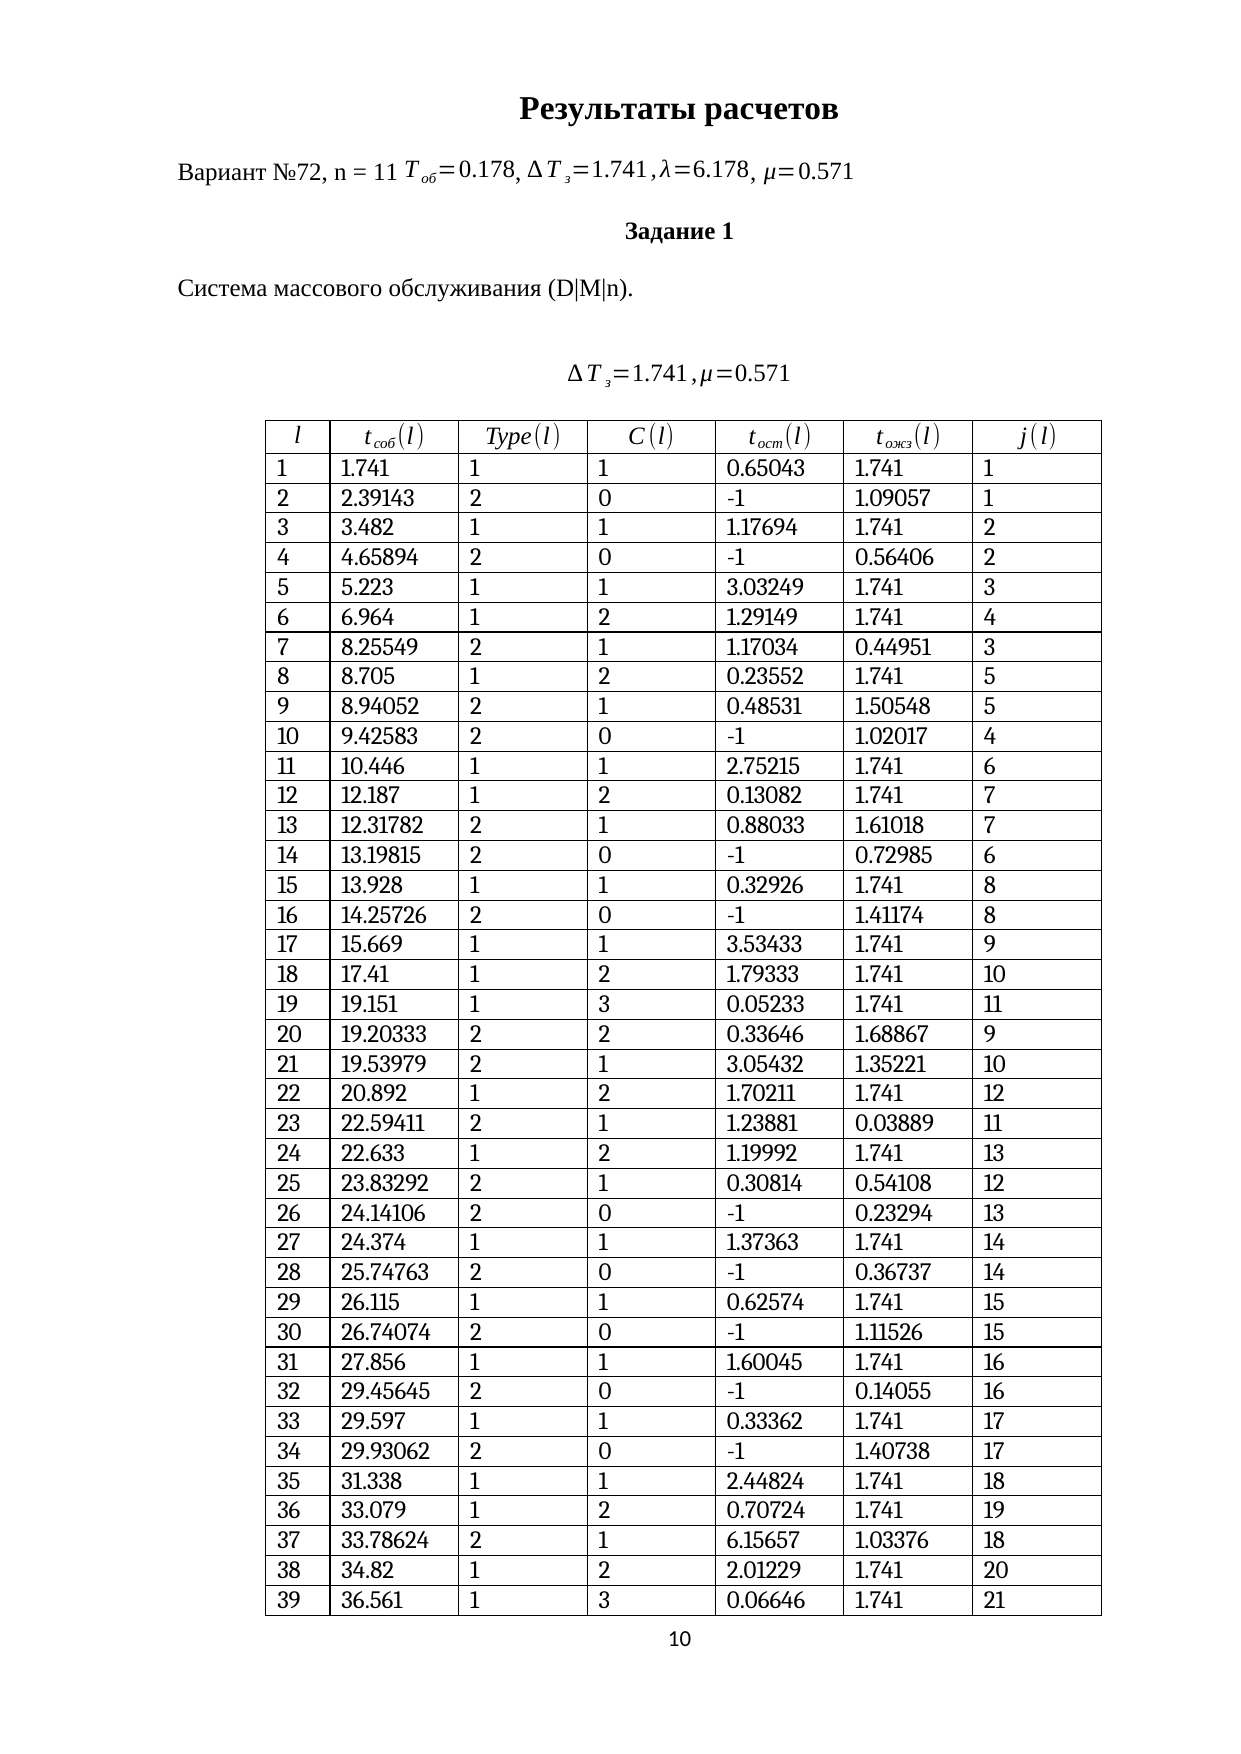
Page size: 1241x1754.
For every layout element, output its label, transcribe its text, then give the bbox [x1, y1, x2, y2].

table_cell 1 [588, 1050, 715, 1078]
table_cell 1 [459, 1228, 587, 1257]
table_cell 1 [588, 692, 715, 721]
table_cell 5 [973, 662, 1101, 691]
table_cell 0 [588, 1318, 715, 1346]
table_cell 2 [588, 781, 715, 810]
table_cell 1 [973, 484, 1101, 512]
table_cell 25 [266, 1169, 329, 1197]
table_cell -1 [716, 841, 843, 870]
table_cell 1 [459, 1407, 587, 1436]
table_cell 1.741 [844, 573, 972, 602]
table_cell 1.11526 [844, 1318, 972, 1346]
table_cell 0 [588, 484, 715, 512]
table_cell 1.741 [844, 1288, 972, 1317]
table_cell 4 [973, 603, 1101, 631]
table_cell 1 [459, 960, 587, 989]
table_cell 1.741 [844, 1348, 972, 1376]
table_cell 1 [459, 1288, 587, 1317]
table_cell 1.09057 [844, 484, 972, 512]
table_cell 10.446 [331, 752, 458, 780]
table_cell 36 [266, 1496, 329, 1525]
table_cell 3.05432 [716, 1050, 843, 1078]
table_cell 1.741 [844, 990, 972, 1019]
subtitle Результаты расчетов [177, 89, 1181, 127]
table_cell 29 [266, 1288, 329, 1317]
text Система массового обслуживания (D|M|n). [177, 273, 1181, 302]
table_cell 24.374 [331, 1228, 458, 1257]
table_cell -1 [716, 722, 843, 751]
table_cell 2 [459, 1199, 587, 1227]
table_cell -1 [716, 1318, 843, 1346]
table_cell 17 [973, 1437, 1101, 1466]
table_cell 1 [459, 1139, 587, 1168]
table_cell 17 [973, 1407, 1101, 1436]
table_cell 39 [266, 1586, 329, 1614]
table_cell 32 [266, 1377, 329, 1406]
table_cell 1 [588, 871, 715, 899]
table_cell 0.05233 [716, 990, 843, 1019]
table_cell 1.17694 [716, 513, 843, 542]
table_cell 0 [588, 1258, 715, 1287]
table_cell 15 [266, 871, 329, 899]
table_cell 16 [973, 1377, 1101, 1406]
table_cell 1 [459, 1079, 587, 1108]
table_cell 3 [973, 573, 1101, 602]
table_cell -1 [716, 484, 843, 512]
table_cell 1.79333 [716, 960, 843, 989]
table_cell 12 [266, 781, 329, 810]
subtitle Задание 1 [177, 216, 1181, 244]
table_cell 0.44951 [844, 633, 972, 661]
table_cell 2 [459, 1169, 587, 1197]
table_cell 27.856 [331, 1348, 458, 1376]
table_cell 2 [459, 543, 587, 572]
table_cell 8 [266, 662, 329, 691]
table_cell 14 [973, 1228, 1101, 1257]
table_cell 33.78624 [331, 1526, 458, 1555]
table_cell -1 [716, 1258, 843, 1287]
table_cell 9.42583 [331, 722, 458, 751]
table_cell 1.741 [844, 1228, 972, 1257]
table_cell 28 [266, 1258, 329, 1287]
table_cell 1 [266, 454, 329, 482]
table_cell 0.23552 [716, 662, 843, 691]
table_cell 1 [588, 1288, 715, 1317]
table_cell 18 [266, 960, 329, 989]
table_cell 0.36737 [844, 1258, 972, 1287]
table_cell 3.482 [331, 513, 458, 542]
table_cell 10 [973, 960, 1101, 989]
table_cell 34.82 [331, 1556, 458, 1585]
table_cell 1.741 [844, 752, 972, 780]
table_cell 0.14055 [844, 1377, 972, 1406]
table_cell 8 [973, 901, 1101, 929]
table_cell 8 [973, 871, 1101, 899]
table_header [459, 421, 587, 453]
table_cell 0.65043 [716, 454, 843, 482]
table_cell 11 [973, 1109, 1101, 1138]
table_cell 1 [459, 573, 587, 602]
table_cell 1 [588, 1407, 715, 1436]
table_cell 2 [459, 1020, 587, 1048]
table_header [844, 421, 972, 453]
table_cell 1.61018 [844, 811, 972, 840]
table_cell 1.741 [844, 603, 972, 631]
table_cell 2 [588, 1496, 715, 1525]
table_cell 1.03376 [844, 1526, 972, 1555]
table_cell 7 [266, 633, 329, 661]
table_cell 1 [588, 1526, 715, 1555]
table_cell 14 [266, 841, 329, 870]
table_cell 4 [266, 543, 329, 572]
table_cell 2 [266, 484, 329, 512]
table_cell 1 [459, 1467, 587, 1495]
table_cell 1 [588, 1169, 715, 1197]
table_cell 0.03889 [844, 1109, 972, 1138]
table_cell 0.56406 [844, 543, 972, 572]
table_cell 5.223 [331, 573, 458, 602]
table_cell 8.705 [331, 662, 458, 691]
table_cell 1 [459, 603, 587, 631]
table_cell 25.74763 [331, 1258, 458, 1287]
table_header [716, 421, 843, 453]
table_cell 0.13082 [716, 781, 843, 810]
table_cell 27 [266, 1228, 329, 1257]
table_cell 1.741 [844, 1079, 972, 1108]
table_cell 1.50548 [844, 692, 972, 721]
table_cell 1 [459, 1496, 587, 1525]
table_cell 18 [973, 1526, 1101, 1555]
table_cell 11 [266, 752, 329, 780]
table_cell 8.94052 [331, 692, 458, 721]
table_cell 37 [266, 1526, 329, 1555]
table_cell 2 [459, 1258, 587, 1287]
table_cell 1.741 [844, 662, 972, 691]
table_cell 1.741 [844, 1586, 972, 1614]
table_cell 20 [973, 1556, 1101, 1585]
table_cell -1 [716, 1437, 843, 1466]
table_cell 1 [459, 990, 587, 1019]
table_cell 14 [973, 1258, 1101, 1287]
table_cell 1 [459, 454, 587, 482]
table_cell 14.25726 [331, 901, 458, 929]
table_cell 1 [588, 1109, 715, 1138]
table_cell 1.17034 [716, 633, 843, 661]
table_cell 12 [973, 1169, 1101, 1197]
table_cell 1.741 [844, 781, 972, 810]
table_cell 5 [266, 573, 329, 602]
table_cell 0.62574 [716, 1288, 843, 1317]
table_cell 17.41 [331, 960, 458, 989]
table_cell 33.079 [331, 1496, 458, 1525]
table_cell 13.928 [331, 871, 458, 899]
table_cell 26.74074 [331, 1318, 458, 1346]
table_cell 0.54108 [844, 1169, 972, 1197]
table_cell 2 [459, 1109, 587, 1138]
table_cell 5 [973, 692, 1101, 721]
table_cell 1.741 [844, 454, 972, 482]
table_cell 22.59411 [331, 1109, 458, 1138]
table_cell 12.31782 [331, 811, 458, 840]
table_cell -1 [716, 901, 843, 929]
table_header [973, 421, 1101, 453]
table_cell 6.15657 [716, 1526, 843, 1555]
table_cell 1 [588, 573, 715, 602]
table_cell 1.741 [844, 513, 972, 542]
table_cell 30 [266, 1318, 329, 1346]
table_cell 21 [973, 1586, 1101, 1614]
table_cell 23 [266, 1109, 329, 1138]
table_cell 2.44824 [716, 1467, 843, 1495]
table_cell 1.29149 [716, 603, 843, 631]
table_cell 1.741 [844, 930, 972, 959]
table_cell 9 [266, 692, 329, 721]
table_cell 1 [588, 930, 715, 959]
table_cell 12 [973, 1079, 1101, 1108]
table_cell 29.45645 [331, 1377, 458, 1406]
table_cell 23.83292 [331, 1169, 458, 1197]
table_cell 1 [459, 781, 587, 810]
table_cell 1 [459, 1586, 587, 1614]
table_cell 1 [459, 752, 587, 780]
table_cell -1 [716, 543, 843, 572]
table_cell 1.70211 [716, 1079, 843, 1108]
table_cell 2 [588, 603, 715, 631]
table_cell 1.02017 [844, 722, 972, 751]
table_cell 13 [973, 1139, 1101, 1168]
table_cell 2 [459, 1437, 587, 1466]
table_cell 0 [588, 901, 715, 929]
table_cell 20 [266, 1020, 329, 1048]
table_cell 36.561 [331, 1586, 458, 1614]
table_cell 2 [588, 662, 715, 691]
table_cell 29.93062 [331, 1437, 458, 1466]
table_header [588, 421, 715, 453]
table_cell 13 [973, 1199, 1101, 1227]
table_cell 2.01229 [716, 1556, 843, 1585]
table_cell 9 [973, 1020, 1101, 1048]
table_cell 1 [459, 1348, 587, 1376]
table_cell 9 [973, 930, 1101, 959]
table_cell 10 [973, 1050, 1101, 1078]
table_cell 1 [588, 1348, 715, 1376]
table_cell 2 [459, 1377, 587, 1406]
table_cell 0 [588, 722, 715, 751]
table_cell 0 [588, 543, 715, 572]
table_cell 1.68867 [844, 1020, 972, 1048]
table_cell 2 [459, 811, 587, 840]
table_cell 1.60045 [716, 1348, 843, 1376]
table_cell 6 [266, 603, 329, 631]
table_cell 11 [973, 990, 1101, 1019]
table_cell 26 [266, 1199, 329, 1227]
table_cell 7 [973, 781, 1101, 810]
table_cell 16 [266, 901, 329, 929]
table_cell 3.53433 [716, 930, 843, 959]
table_cell 2 [973, 513, 1101, 542]
table_cell 19 [973, 1496, 1101, 1525]
table_cell 1.41174 [844, 901, 972, 929]
table_cell 3 [973, 633, 1101, 661]
table_cell 2 [588, 1079, 715, 1108]
table_cell 2 [459, 1050, 587, 1078]
table_cell 1.741 [844, 1467, 972, 1495]
table_cell 26.115 [331, 1288, 458, 1317]
table_cell 15 [973, 1288, 1101, 1317]
table_cell 19.20333 [331, 1020, 458, 1048]
table_cell 2 [973, 543, 1101, 572]
table_cell 1.19992 [716, 1139, 843, 1168]
table_cell 2 [459, 484, 587, 512]
table_cell 1 [588, 633, 715, 661]
table_cell 13 [266, 811, 329, 840]
table_cell 4.65894 [331, 543, 458, 572]
table_cell 2 [459, 901, 587, 929]
table_cell 10 [266, 722, 329, 751]
table_cell 15 [973, 1318, 1101, 1346]
table_cell 17 [266, 930, 329, 959]
table_cell 1 [588, 752, 715, 780]
table_cell 1 [588, 1228, 715, 1257]
table_cell 1.741 [844, 960, 972, 989]
table_cell 2 [459, 1526, 587, 1555]
table_cell 31 [266, 1348, 329, 1376]
table_cell 22 [266, 1079, 329, 1108]
text Вариант №72, n = 11 , , [177, 156, 1181, 187]
table_cell 0 [588, 1377, 715, 1406]
table_cell 1.741 [331, 454, 458, 482]
table_cell 2 [588, 1020, 715, 1048]
table_cell 19.53979 [331, 1050, 458, 1078]
table_cell 18 [973, 1467, 1101, 1495]
table_cell 35 [266, 1467, 329, 1495]
table_cell 4 [973, 722, 1101, 751]
table_cell 0.33362 [716, 1407, 843, 1436]
table_cell 13.19815 [331, 841, 458, 870]
table_cell 2 [459, 633, 587, 661]
table_cell 33 [266, 1407, 329, 1436]
table_cell 0.48531 [716, 692, 843, 721]
table_cell 1 [459, 930, 587, 959]
table_cell 0 [588, 1437, 715, 1466]
table_cell 1.741 [844, 1556, 972, 1585]
table_cell 31.338 [331, 1467, 458, 1495]
table_cell 0 [588, 1199, 715, 1227]
table_cell 1.35221 [844, 1050, 972, 1078]
table_cell 3.03249 [716, 573, 843, 602]
table_cell 1 [459, 513, 587, 542]
table_cell 1 [588, 454, 715, 482]
table_cell 2 [459, 1318, 587, 1346]
table_header [331, 421, 458, 453]
table_cell 21 [266, 1050, 329, 1078]
table_cell 38 [266, 1556, 329, 1585]
table_cell 2 [588, 960, 715, 989]
table_cell -1 [716, 1377, 843, 1406]
table_cell 0.33646 [716, 1020, 843, 1048]
table_cell 7 [973, 811, 1101, 840]
table_cell 1.741 [844, 871, 972, 899]
table_cell 1 [459, 662, 587, 691]
table_cell 6 [973, 752, 1101, 780]
table_cell 0.88033 [716, 811, 843, 840]
table_cell 0.06646 [716, 1586, 843, 1614]
table_cell 20.892 [331, 1079, 458, 1108]
table_cell 1 [588, 513, 715, 542]
table_cell 3 [266, 513, 329, 542]
table_cell 3 [588, 990, 715, 1019]
table_cell 2 [588, 1139, 715, 1168]
table_cell -1 [716, 1199, 843, 1227]
table_cell 0 [588, 841, 715, 870]
table_cell 0.23294 [844, 1199, 972, 1227]
table_header [266, 421, 329, 453]
table_cell 2 [459, 722, 587, 751]
table_cell 1 [459, 1556, 587, 1585]
table_cell 24 [266, 1139, 329, 1168]
table_cell 1 [459, 871, 587, 899]
table_cell 1.741 [844, 1407, 972, 1436]
table_cell 19.151 [331, 990, 458, 1019]
table_cell 15.669 [331, 930, 458, 959]
table_cell 24.14106 [331, 1199, 458, 1227]
table_cell 2 [459, 692, 587, 721]
table_cell 1 [588, 1467, 715, 1495]
table_cell 12.187 [331, 781, 458, 810]
table_cell 19 [266, 990, 329, 1019]
table_cell 1.23881 [716, 1109, 843, 1138]
table_cell 2 [459, 841, 587, 870]
table_cell 16 [973, 1348, 1101, 1376]
table_cell 2.75215 [716, 752, 843, 780]
table_cell 3 [588, 1586, 715, 1614]
table_cell 0.32926 [716, 871, 843, 899]
table_cell 1 [588, 811, 715, 840]
table_cell 0.72985 [844, 841, 972, 870]
table_cell 6.964 [331, 603, 458, 631]
table_cell 1.741 [844, 1139, 972, 1168]
table_cell 29.597 [331, 1407, 458, 1436]
table_cell 0.30814 [716, 1169, 843, 1197]
table_cell 34 [266, 1437, 329, 1466]
table_cell 2.39143 [331, 484, 458, 512]
table_cell 8.25549 [331, 633, 458, 661]
table_cell 1.37363 [716, 1228, 843, 1257]
table_cell 6 [973, 841, 1101, 870]
table_cell 22.633 [331, 1139, 458, 1168]
table_cell 0.70724 [716, 1496, 843, 1525]
table_cell 1.40738 [844, 1437, 972, 1466]
table_cell 1.741 [844, 1496, 972, 1525]
table_cell 1 [973, 454, 1101, 482]
table_cell 2 [588, 1556, 715, 1585]
